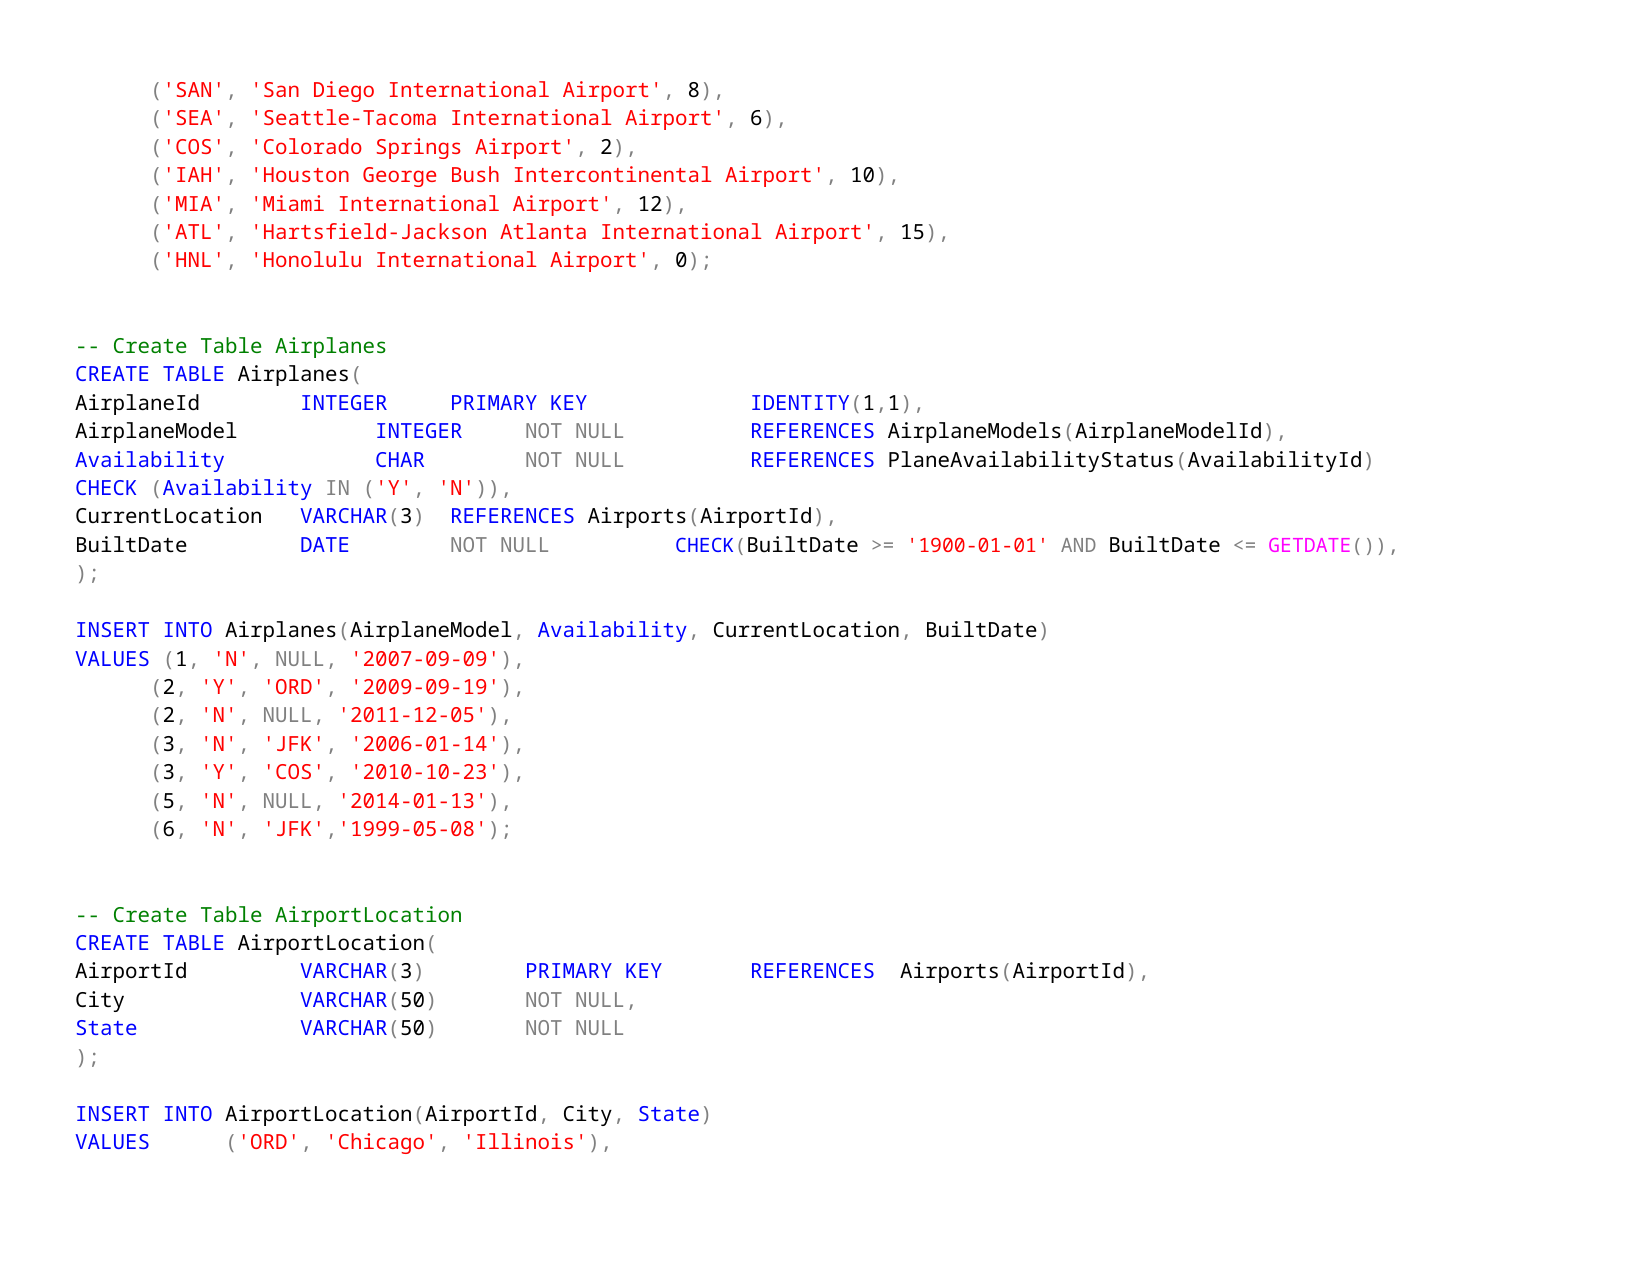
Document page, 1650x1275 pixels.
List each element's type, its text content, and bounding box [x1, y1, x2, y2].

text AirplaneModel INTEGER NOT NULL REFERENCES AirplaneModels(AirplaneModelId), [75, 416, 1575, 445]
text ); [75, 558, 1575, 587]
text ('COS', 'Colorado Springs Airport', 2), [75, 132, 1575, 160]
text ('MIA', 'Miami International Airport', 12), [75, 189, 1575, 217]
text VALUES ('ORD', 'Chicago', 'Illinois'), [75, 1127, 1575, 1156]
text -- Create Table Airplanes [75, 331, 1575, 359]
text CREATE TABLE AirportLocation( [75, 928, 1575, 957]
text -- Create Table AirportLocation [75, 900, 1575, 928]
text State VARCHAR(50) NOT NULL [75, 1013, 1575, 1042]
text ('HNL', 'Honolulu International Airport', 0); [75, 246, 1575, 274]
text City VARCHAR(50) NOT NULL, [75, 985, 1575, 1013]
text (6, 'N', 'JFK','1999-05-08'); [75, 814, 1575, 843]
text (5, 'N', NULL, '2014-01-13'), [75, 786, 1575, 814]
text INSERT INTO AirportLocation(AirportId, City, State) [75, 1099, 1575, 1127]
text ('SAN', 'San Diego International Airport', 8), [75, 75, 1575, 103]
text AirplaneId INTEGER PRIMARY KEY IDENTITY(1,1), [75, 388, 1575, 416]
text CurrentLocation VARCHAR(3) REFERENCES Airports(AirportId), [75, 502, 1575, 530]
text Availability CHAR NOT NULL REFERENCES PlaneAvailabilityStatus(AvailabilityId) [75, 445, 1575, 473]
text CHECK (Availability IN ('Y', 'N')), [75, 473, 1575, 502]
text CREATE TABLE Airplanes( [75, 359, 1575, 388]
text ); [75, 1042, 1575, 1070]
text ('ATL', 'Hartsfield-Jackson Atlanta International Airport', 15), [75, 217, 1575, 246]
text ('SEA', 'Seattle-Tacoma International Airport', 6), [75, 103, 1575, 132]
text (2, 'Y', 'ORD', '2009-09-19'), [75, 672, 1575, 701]
text (2, 'N', NULL, '2011-12-05'), [75, 701, 1575, 729]
text (3, 'N', 'JFK', '2006-01-14'), [75, 729, 1575, 757]
text ('IAH', 'Houston George Bush Intercontinental Airport', 10), [75, 160, 1575, 189]
text VALUES (1, 'N', NULL, '2007-09-09'), [75, 644, 1575, 672]
text (3, 'Y', 'COS', '2010-10-23'), [75, 757, 1575, 786]
text INSERT INTO Airplanes(AirplaneModel, Availability, CurrentLocation, BuiltDate) [75, 615, 1575, 644]
text BuiltDate DATE NOT NULL CHECK(BuiltDate >= '1900-01-01' AND BuiltDate <= GETDATE()), [75, 530, 1575, 558]
text AirportId VARCHAR(3) PRIMARY KEY REFERENCES Airports(AirportId), [75, 957, 1575, 985]
